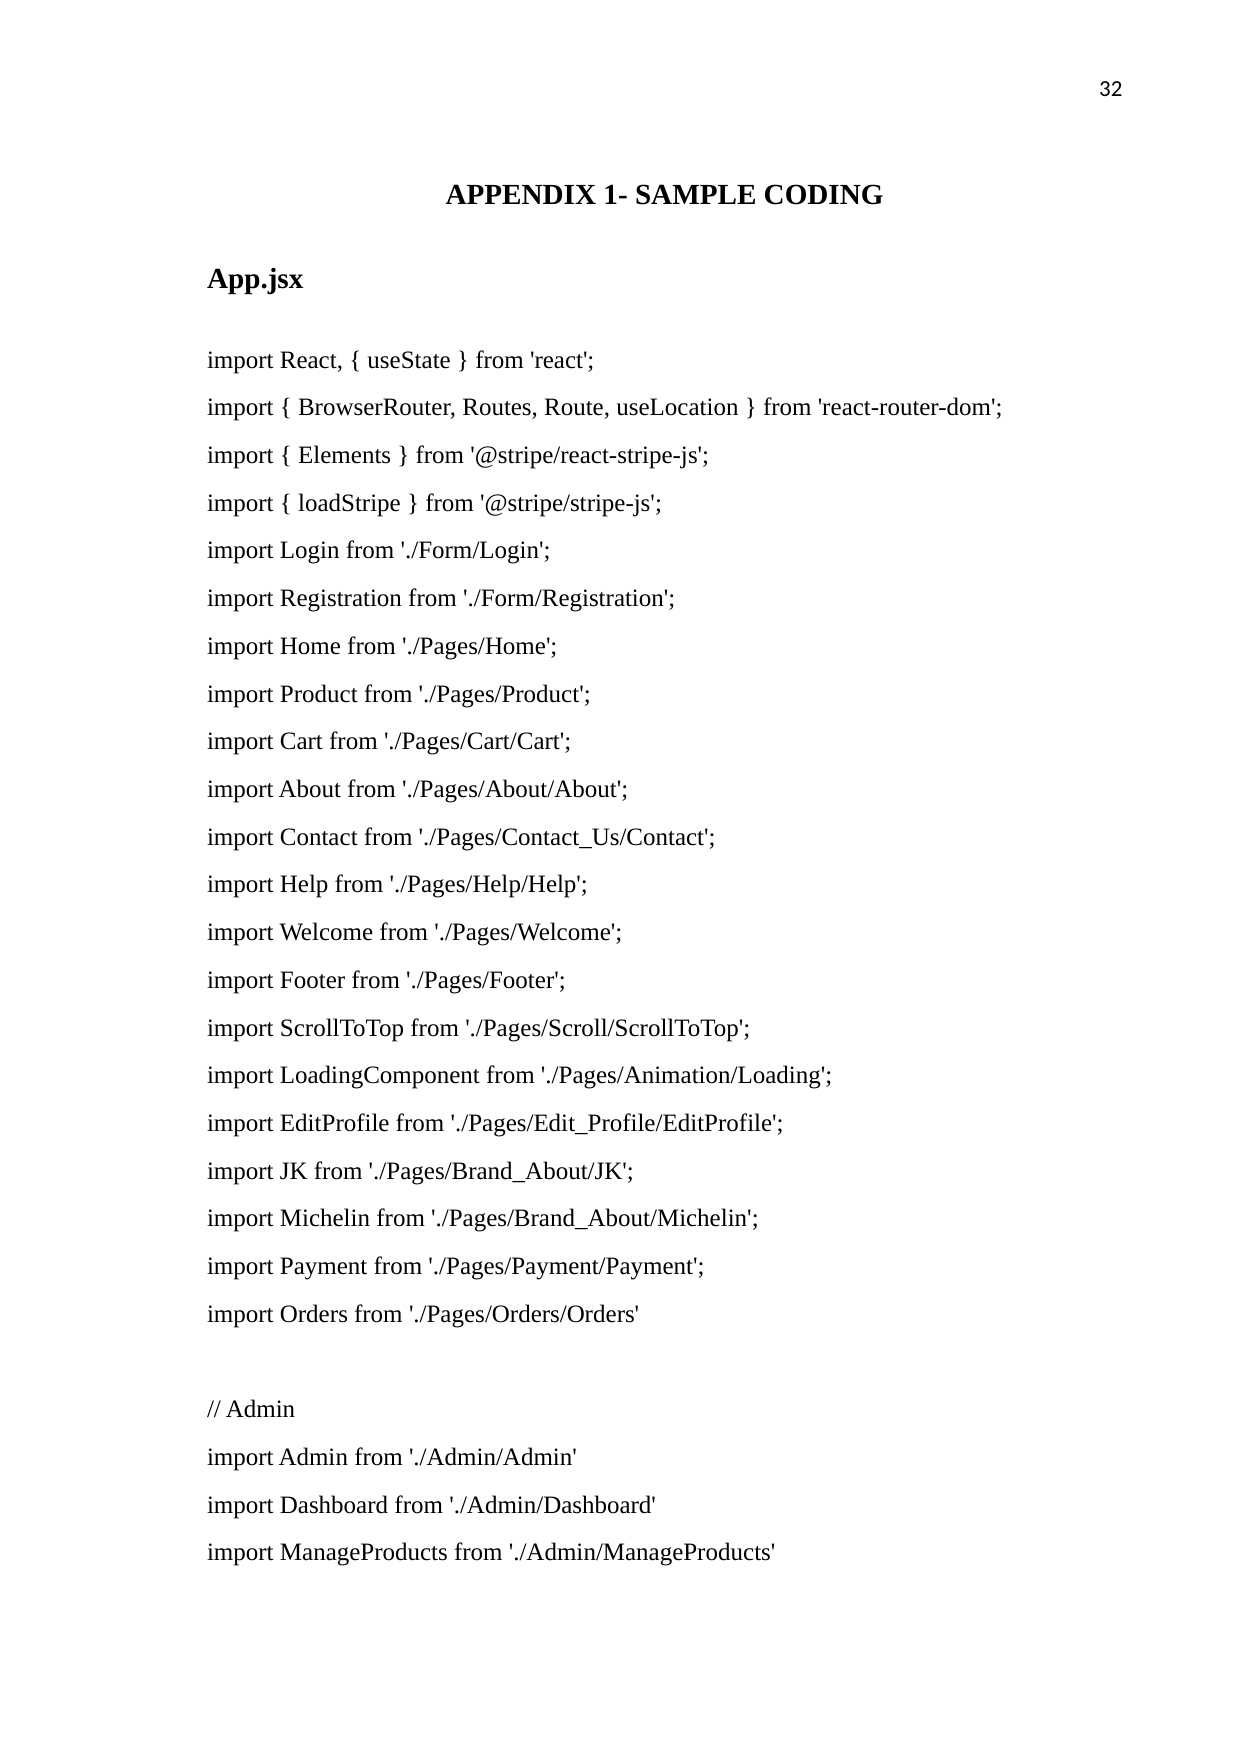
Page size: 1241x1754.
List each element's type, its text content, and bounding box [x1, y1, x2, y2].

text import Contact from './Pages/Contact_Us/Contact'; [207, 822, 1122, 851]
text import JK from './Pages/Brand_About/JK'; [207, 1156, 1122, 1184]
text import Product from './Pages/Product'; [207, 679, 1122, 707]
text import Michelin from './Pages/Brand_About/Michelin'; [207, 1203, 1122, 1232]
text import ScrollToTop from './Pages/Scroll/ScrollToTop'; [207, 1013, 1122, 1041]
text import Cart from './Pages/Cart/Cart'; [207, 726, 1122, 755]
text import About from './Pages/About/About'; [207, 774, 1122, 803]
text import Welcome from './Pages/Welcome'; [207, 917, 1122, 946]
text // Admin [207, 1394, 1122, 1423]
text import Orders from './Pages/Orders/Orders' [207, 1299, 1122, 1328]
text import LoadingComponent from './Pages/Animation/Loading'; [207, 1060, 1122, 1089]
text import Footer from './Pages/Footer'; [207, 965, 1122, 994]
text import Payment from './Pages/Payment/Payment'; [207, 1251, 1122, 1280]
text import { Elements } from '@stripe/react-stripe-js'; [207, 440, 1122, 469]
text import EditProfile from './Pages/Edit_Profile/EditProfile'; [207, 1108, 1122, 1137]
text import Registration from './Form/Registration'; [207, 583, 1122, 612]
text import React, { useState } from 'react'; [207, 345, 1122, 373]
text APPENDIX 1- SAMPLE CODING [207, 177, 1122, 211]
text import Login from './Form/Login'; [207, 536, 1122, 564]
text import { loadStripe } from '@stripe/stripe-js'; [207, 488, 1122, 517]
text App.jsx [207, 261, 1122, 294]
text import Help from './Pages/Help/Help'; [207, 869, 1122, 898]
text import Admin from './Admin/Admin' [207, 1442, 1122, 1471]
text import Dashboard from './Admin/Dashboard' [207, 1490, 1122, 1518]
text import ManageProducts from './Admin/ManageProducts' [207, 1537, 1122, 1566]
text import Home from './Pages/Home'; [207, 631, 1122, 660]
text import { BrowserRouter, Routes, Route, useLocation } from 'react-router-dom'; [207, 392, 1122, 421]
